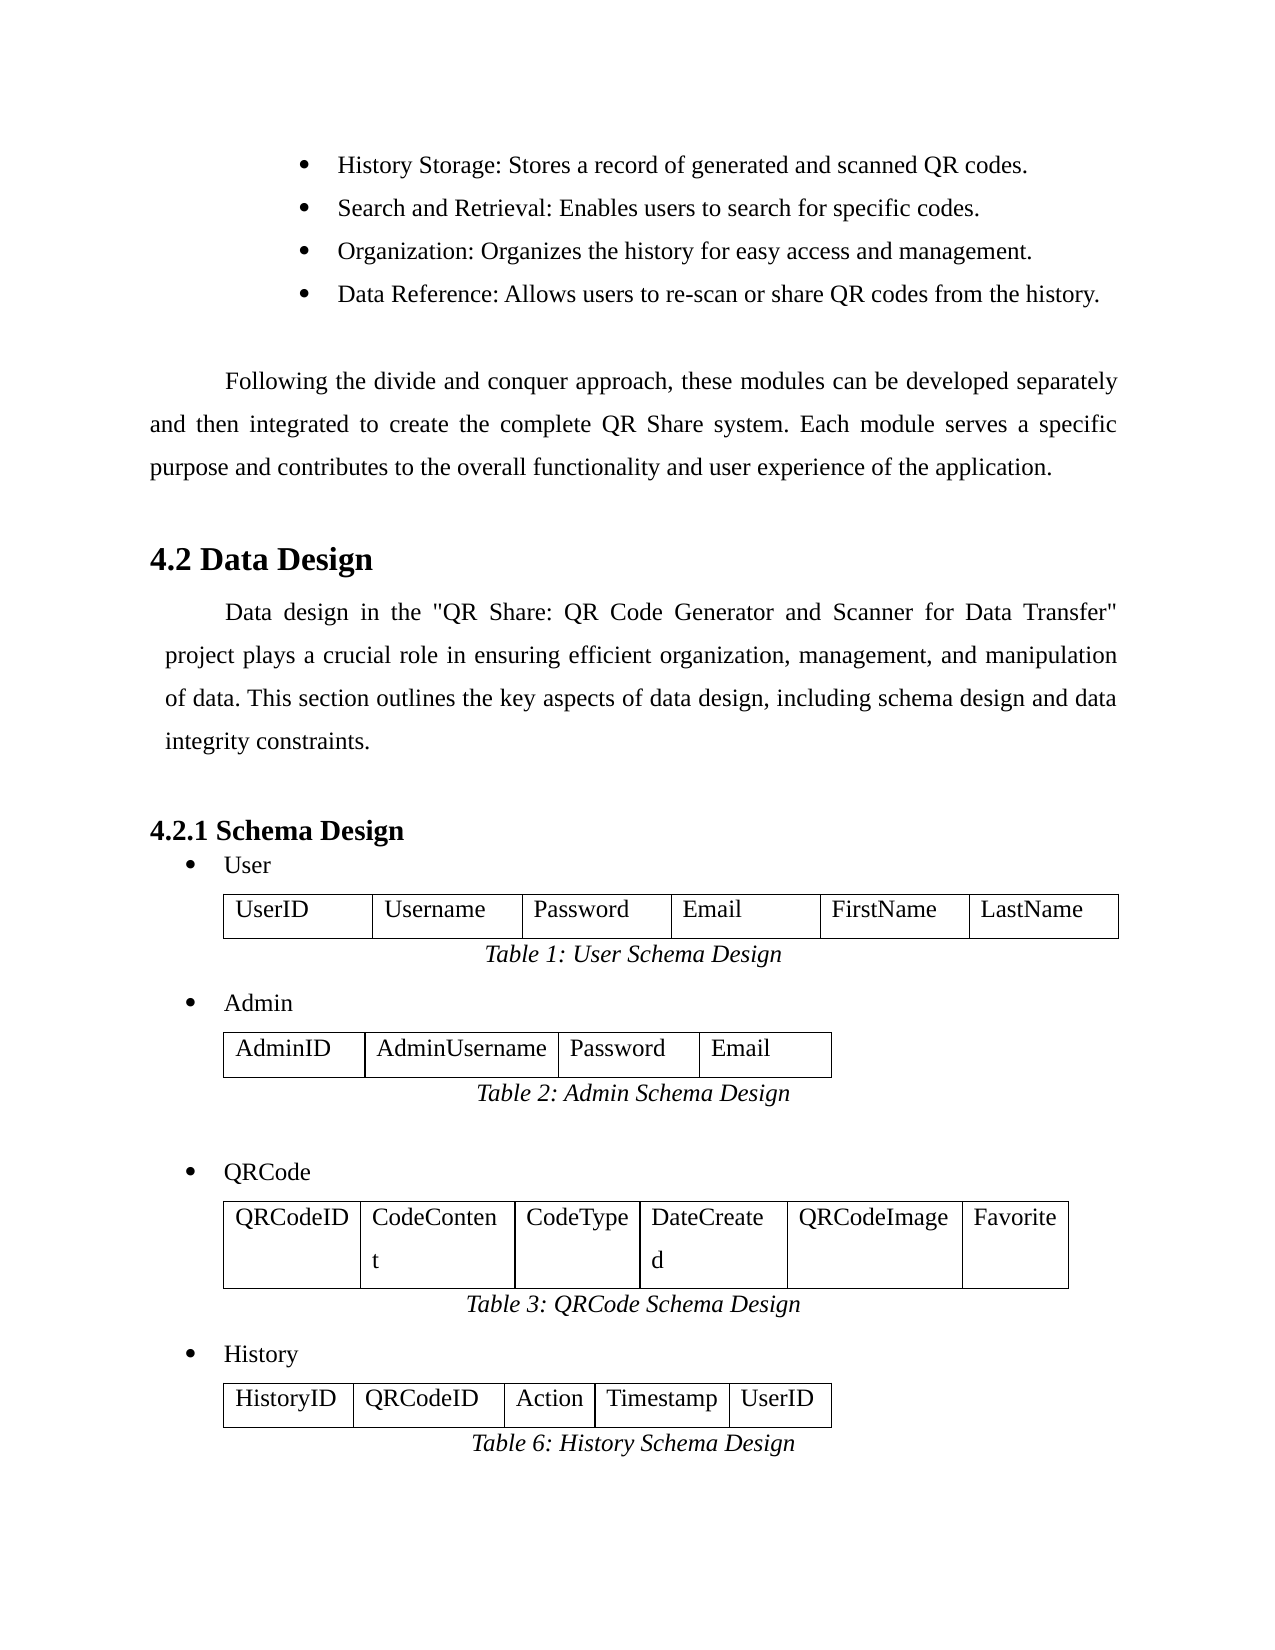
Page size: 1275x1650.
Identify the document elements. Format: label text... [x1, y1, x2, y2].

table_header UserID [224, 895, 372, 938]
list User [186, 850, 1119, 879]
list Organization: Organizes the history for easy access and management. [300, 236, 1119, 265]
table_header Username [373, 895, 522, 938]
table_header QRCodeID [224, 1202, 360, 1288]
table_header Email [672, 895, 820, 938]
table_header AdminUsername [366, 1033, 558, 1077]
table_header FirstName [821, 895, 969, 938]
text Data design in the "QR Share: QR Code Generator and Scanner for Data Transfer" project plays a crucial role in ensuring efficient organization, management, and manipulation of data. This section outlines the key aspects of data design, including schema design and data integrity constraints. [165, 597, 1119, 755]
text Following the divide and conquer approach, these modules can be developed separately and then integrated to create the complete QR Share system. Each module serves a specific purpose and contributes to the overall functionality and user experience of the application. [149, 366, 1119, 481]
text Table 6: History Schema Design [150, 1428, 1119, 1457]
table_header QRCodeImage [788, 1202, 962, 1288]
table_header AdminID [224, 1033, 364, 1077]
table_header Action [505, 1384, 594, 1427]
table_header Favorite [963, 1202, 1068, 1288]
table_header CodeType [516, 1202, 639, 1288]
list Admin [186, 988, 1119, 1017]
table_header QRCodeID [354, 1384, 504, 1427]
table_header Timestamp [596, 1384, 729, 1427]
table_header CodeContent [361, 1202, 514, 1288]
list History Storage: Stores a record of generated and scanned QR codes. [300, 150, 1119, 179]
list History [186, 1339, 1119, 1368]
table_header LastName [970, 895, 1118, 938]
table_header UserID [730, 1384, 831, 1427]
table_header Password [523, 895, 671, 938]
table_header DateCreated [641, 1202, 787, 1288]
table_header Email [700, 1033, 831, 1077]
list QRCode [186, 1157, 1119, 1186]
list Search and Retrieval: Enables users to search for specific codes. [300, 193, 1119, 222]
subtitle 4.2 Data Design [150, 539, 1119, 578]
subtitle 4.2.1 Schema Design [150, 813, 1119, 847]
table_header HistoryID [224, 1384, 353, 1427]
list Data Reference: Allows users to re-scan or share QR codes from the history. [300, 279, 1119, 308]
table_header Password [559, 1033, 699, 1077]
